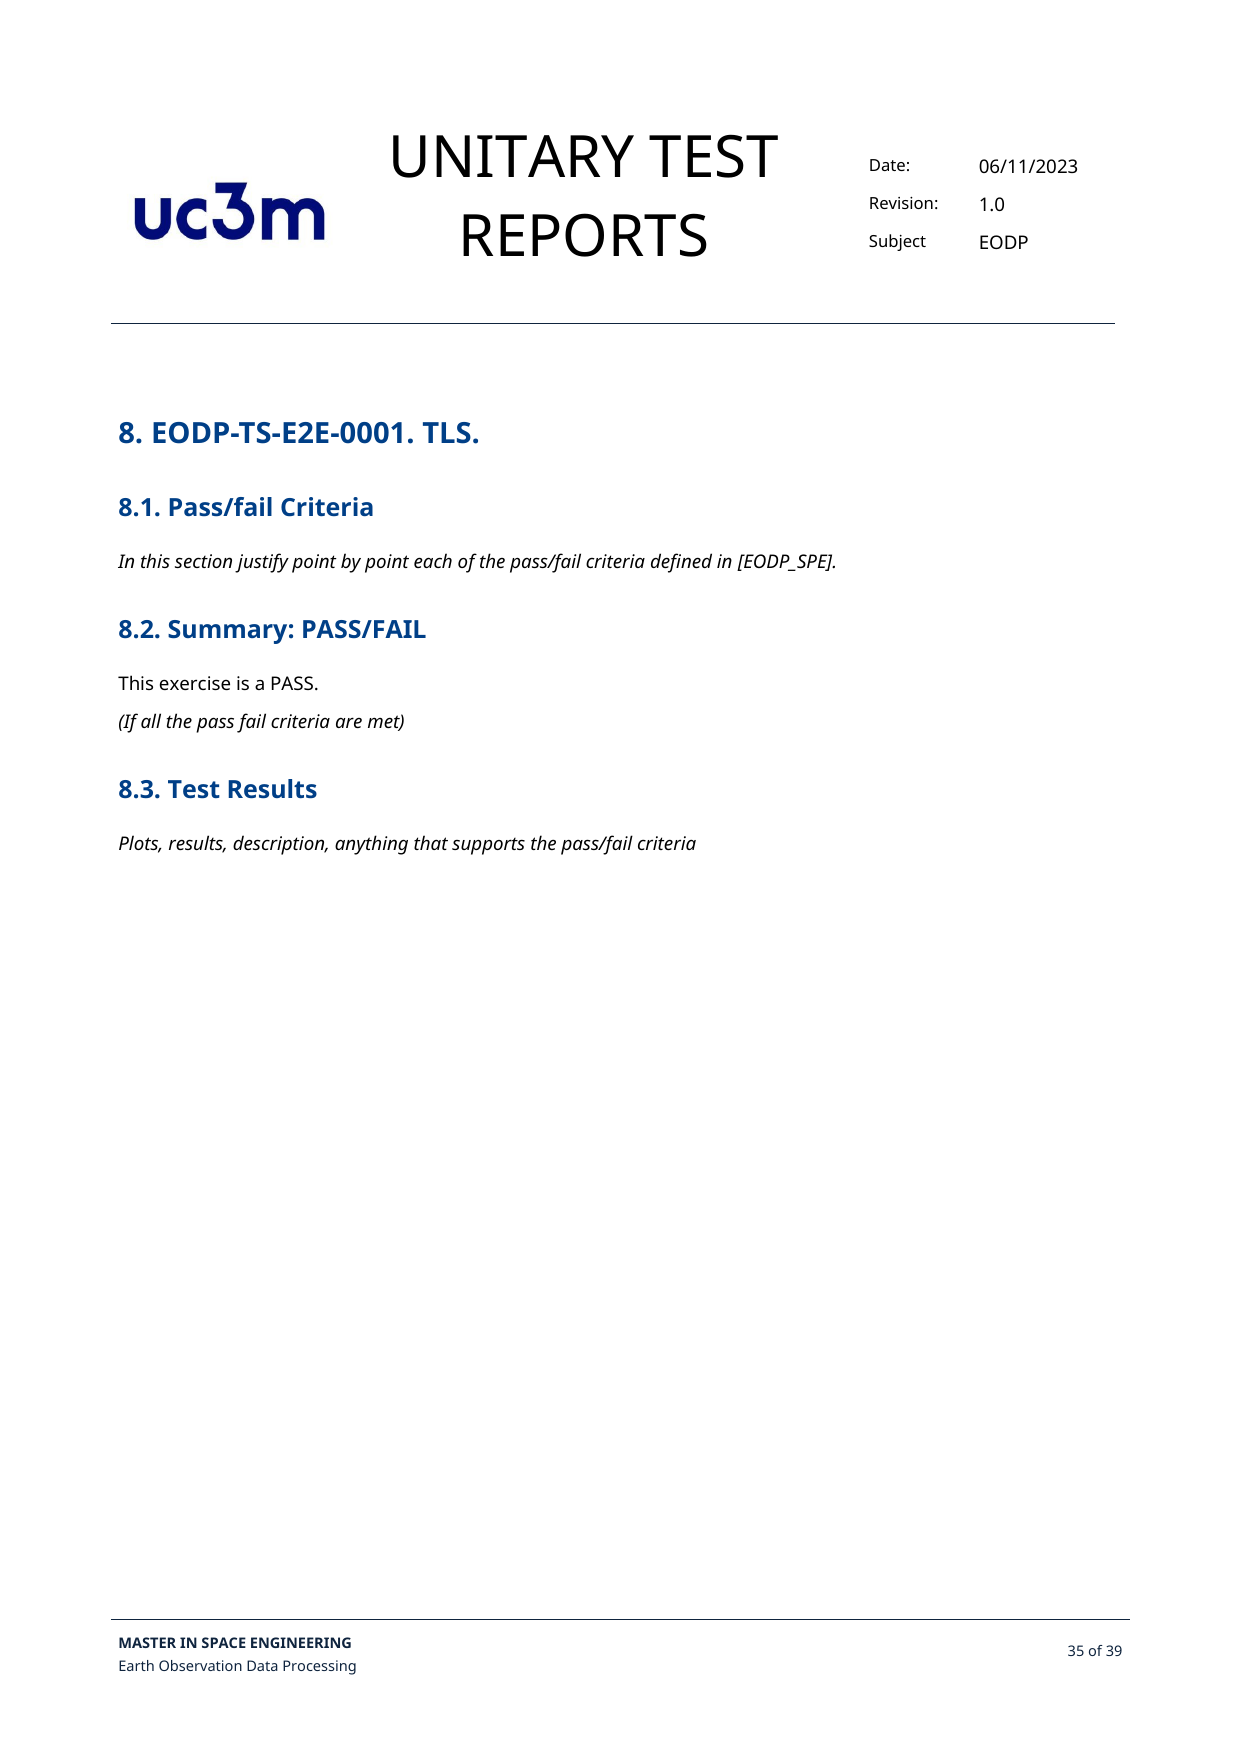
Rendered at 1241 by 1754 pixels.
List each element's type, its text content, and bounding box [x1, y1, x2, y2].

text Plots, results, description, anything that supports the pass/fail criteria [118, 830, 1122, 856]
text (If all the pass fail criteria are met) [118, 708, 1122, 734]
text This exercise is a PASS. [118, 670, 1122, 696]
subtitle EODP-TS-E2E-0001. TLS. [118, 412, 1122, 452]
text In this section justify point by point each of the pass/fail criteria defined in [EODP_SPE]. [118, 548, 1122, 574]
subtitle Summary: PASS/FAIL [118, 611, 1122, 645]
picture [118, 172, 340, 254]
subtitle Pass/fail Criteria [118, 489, 1122, 523]
subtitle Test Results [118, 771, 1122, 805]
